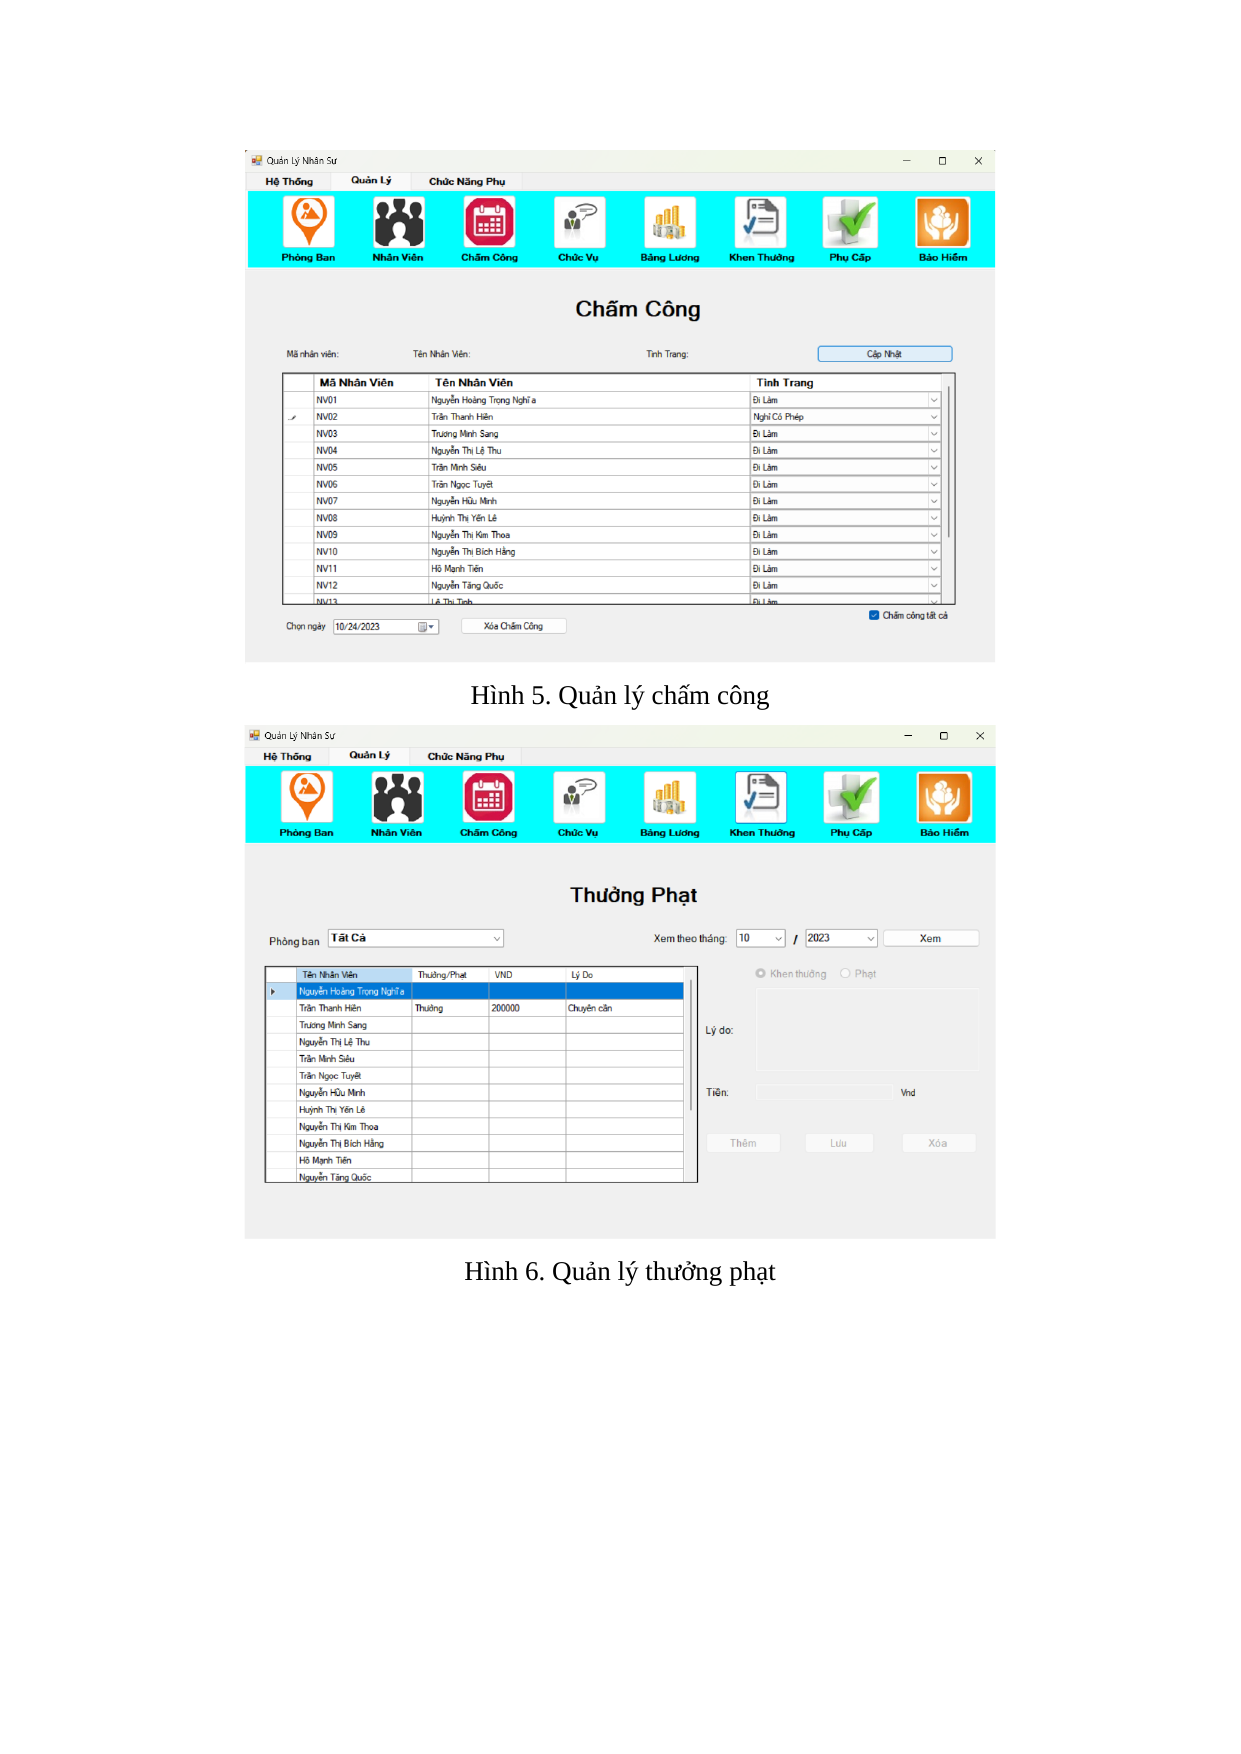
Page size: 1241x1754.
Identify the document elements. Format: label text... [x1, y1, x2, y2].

picture [245, 150, 996, 664]
text Hình 6. Quản lý thưởng phạt [187, 1254, 1053, 1286]
text Hình 5. Quản lý chấm công [187, 679, 1053, 710]
picture [244, 725, 996, 1239]
